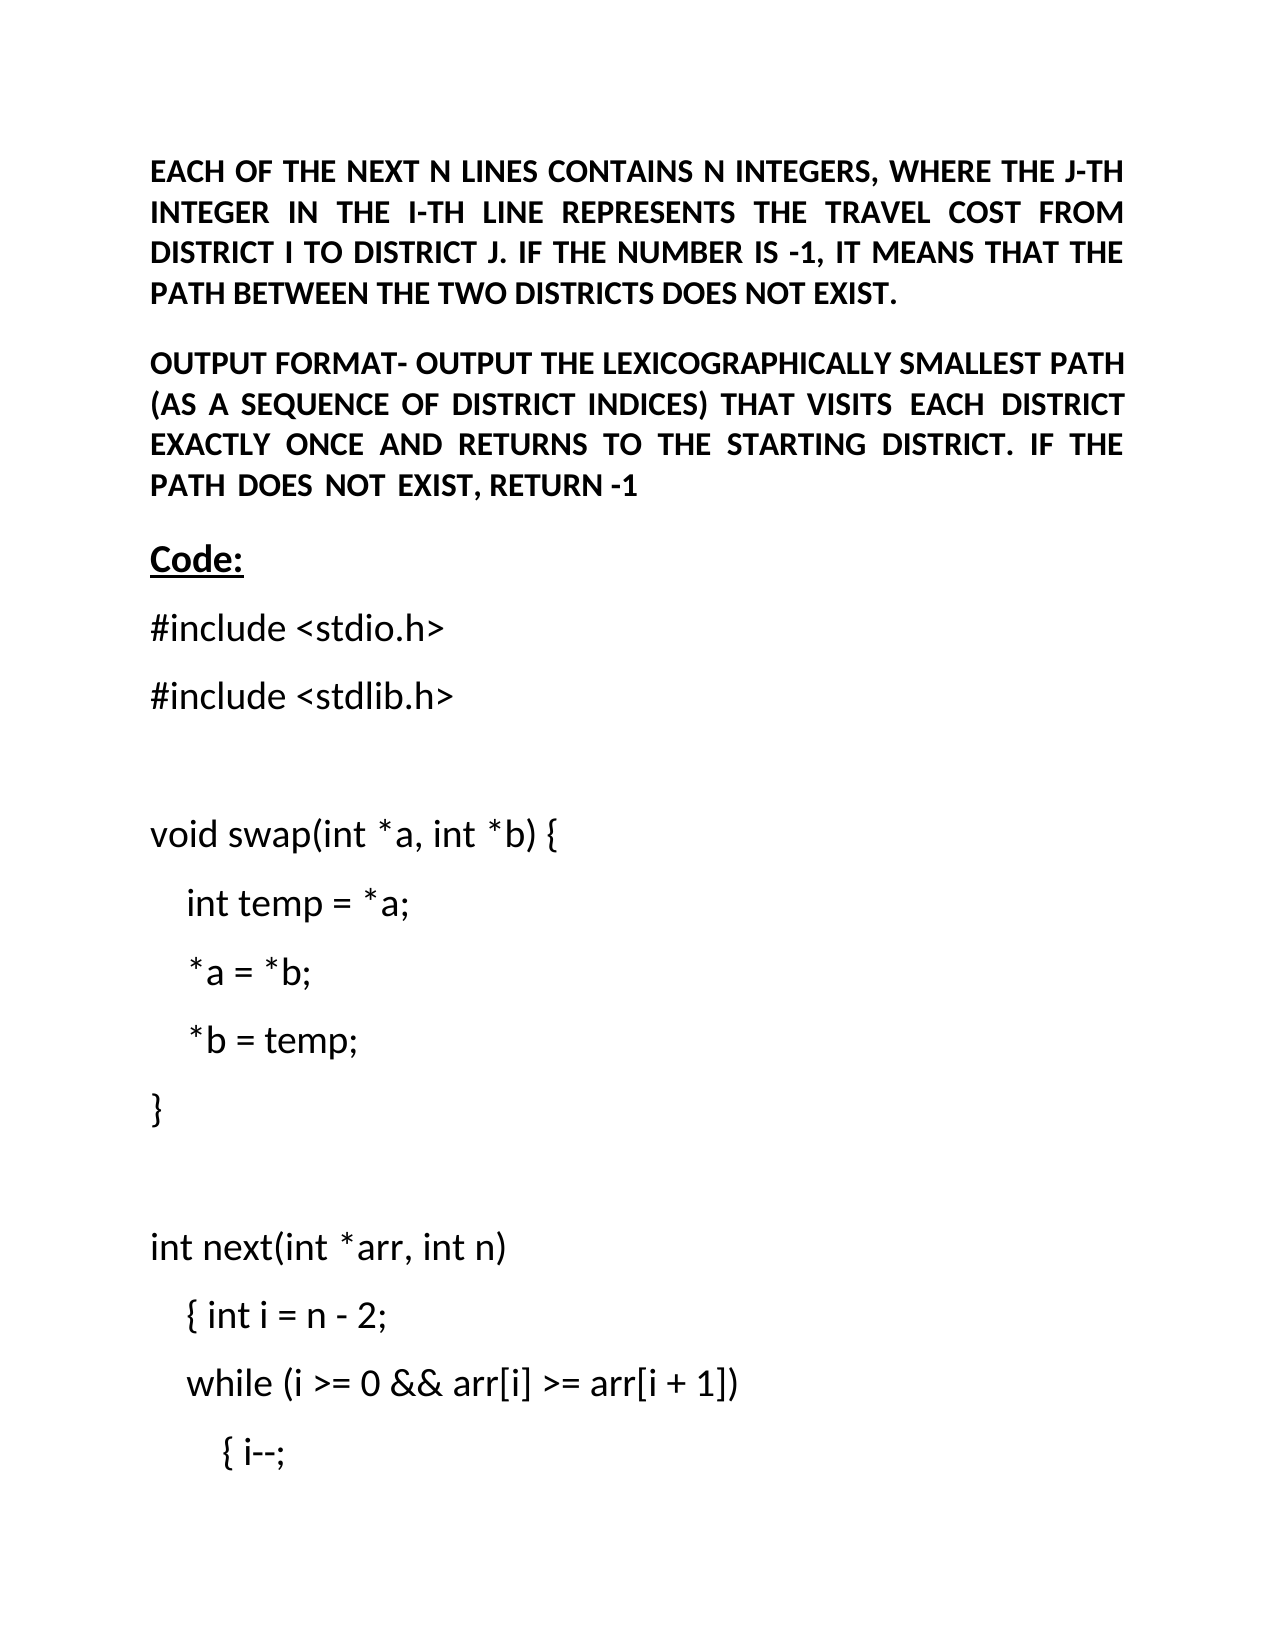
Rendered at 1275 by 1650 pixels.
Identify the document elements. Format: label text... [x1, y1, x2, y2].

text } [150, 1084, 1162, 1132]
text EACH OF THE NEXT N LINES CONTAINS N INTEGERS, WHERE THE J-TH INTEGER IN THE I-TH LINE REPRESENTS THE TRAVEL COST FROM DISTRICT I TO DISTRICT J. IF THE NUMBER IS -1, IT MEANS THAT THE PATH BETWEEN THE TWO DISTRICTS DOES NOT EXIST. [150, 150, 1125, 313]
text *b = temp; [186, 1015, 1162, 1063]
text while (i >= 0 && arr[i] >= arr[i + 1]){ i--; [186, 1358, 752, 1476]
text #include <stdio.h> #include <stdlib.h> [150, 603, 523, 720]
text Code: [150, 534, 1162, 582]
text int next(int *arr, int n) { int i = n - 2; [150, 1222, 565, 1338]
text OUTPUT FORMAT- OUTPUT THE LEXICOGRAPHICALLY SMALLEST PATH (AS A SEQUENCE OF DISTRICT INDICES) THAT VISITS EACH DISTRICT EXACTLY ONCE AND RETURNS TO THE STARTING DISTRICT. IF THE PATH DOES NOT EXIST, RETURN -1 [150, 342, 1125, 505]
text *a = *b; [186, 947, 1162, 994]
text void swap(int *a, int *b) { int temp = *a; [150, 808, 565, 926]
